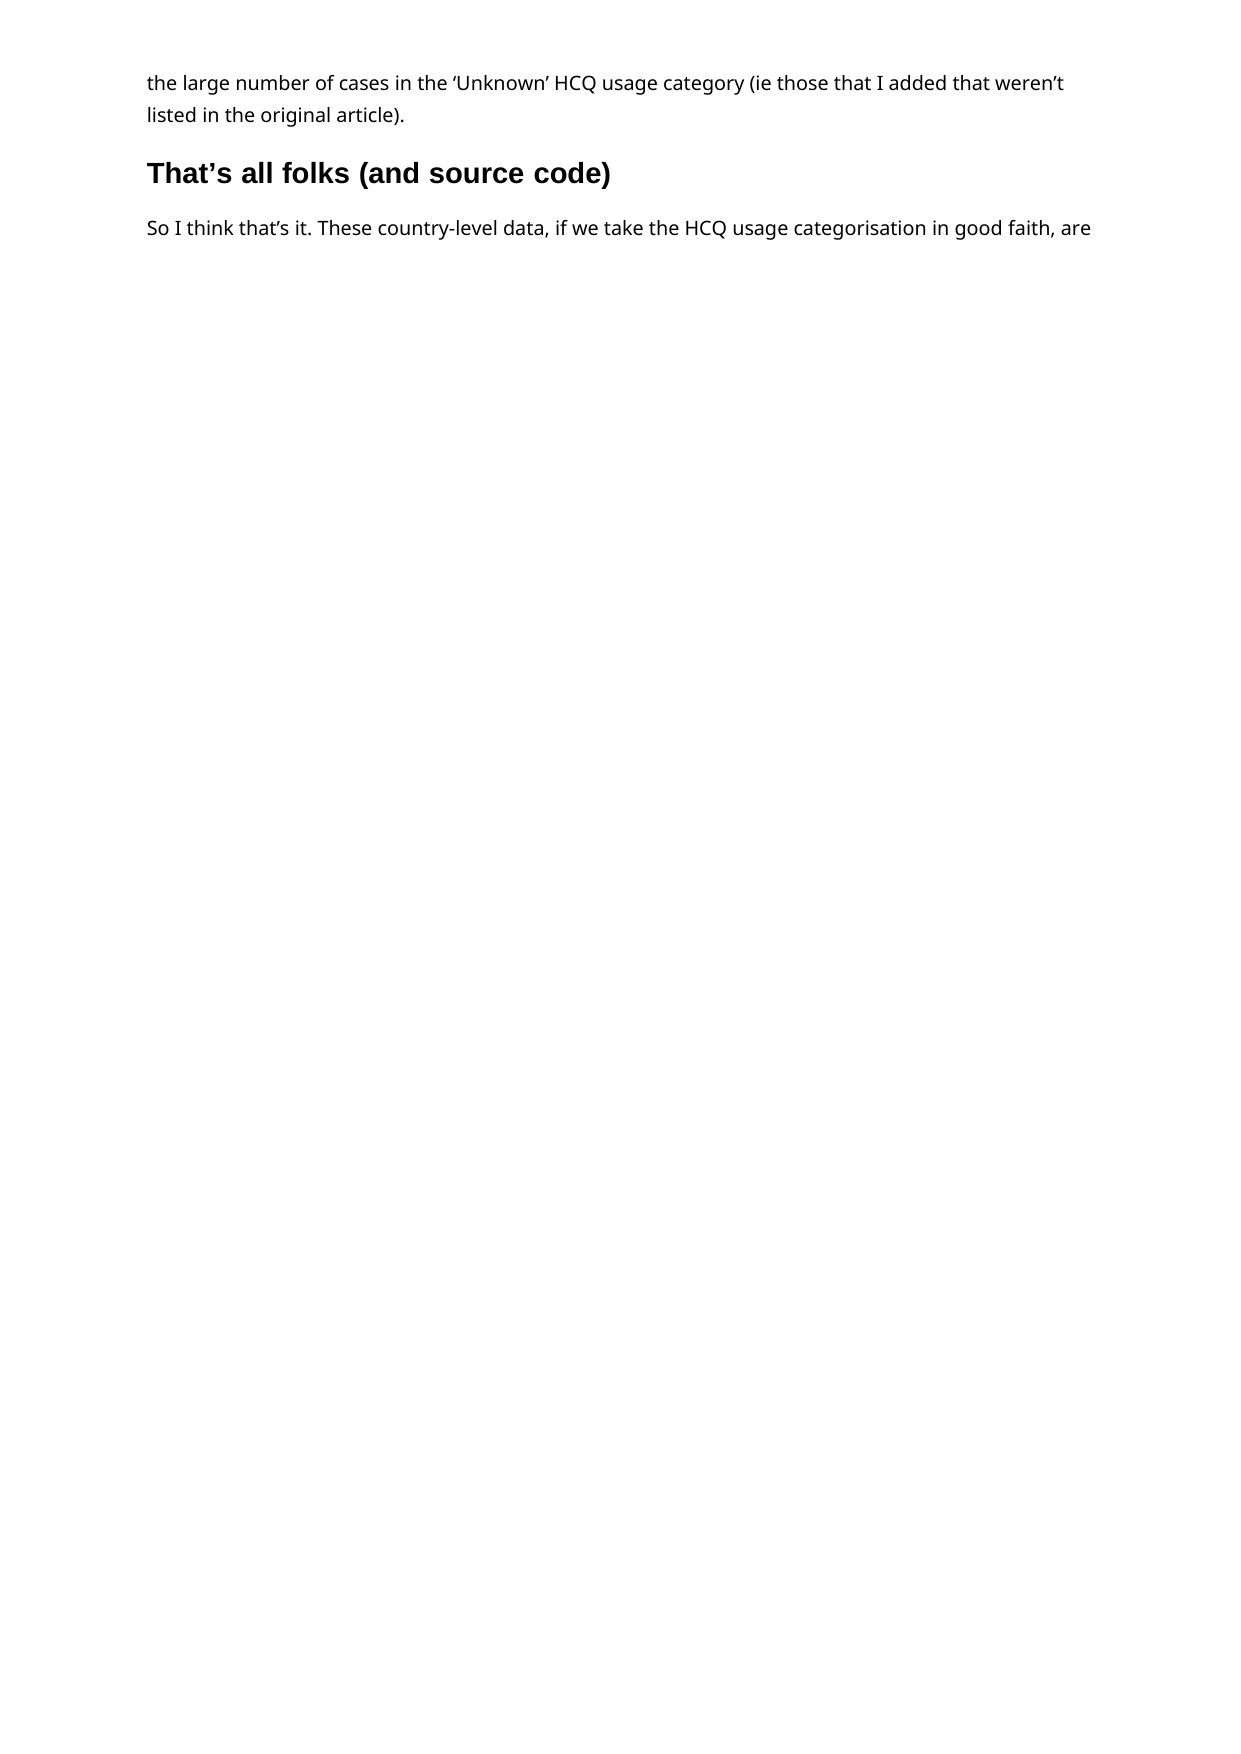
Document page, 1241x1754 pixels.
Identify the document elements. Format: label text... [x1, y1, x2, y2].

subtitle That’s all folks (and source code) [147, 156, 1105, 190]
text So I think that’s it. These country-level data, if we take the HCQ usage categorisation in good faith, are [147, 214, 1105, 241]
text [147, 69, 1094, 128]
